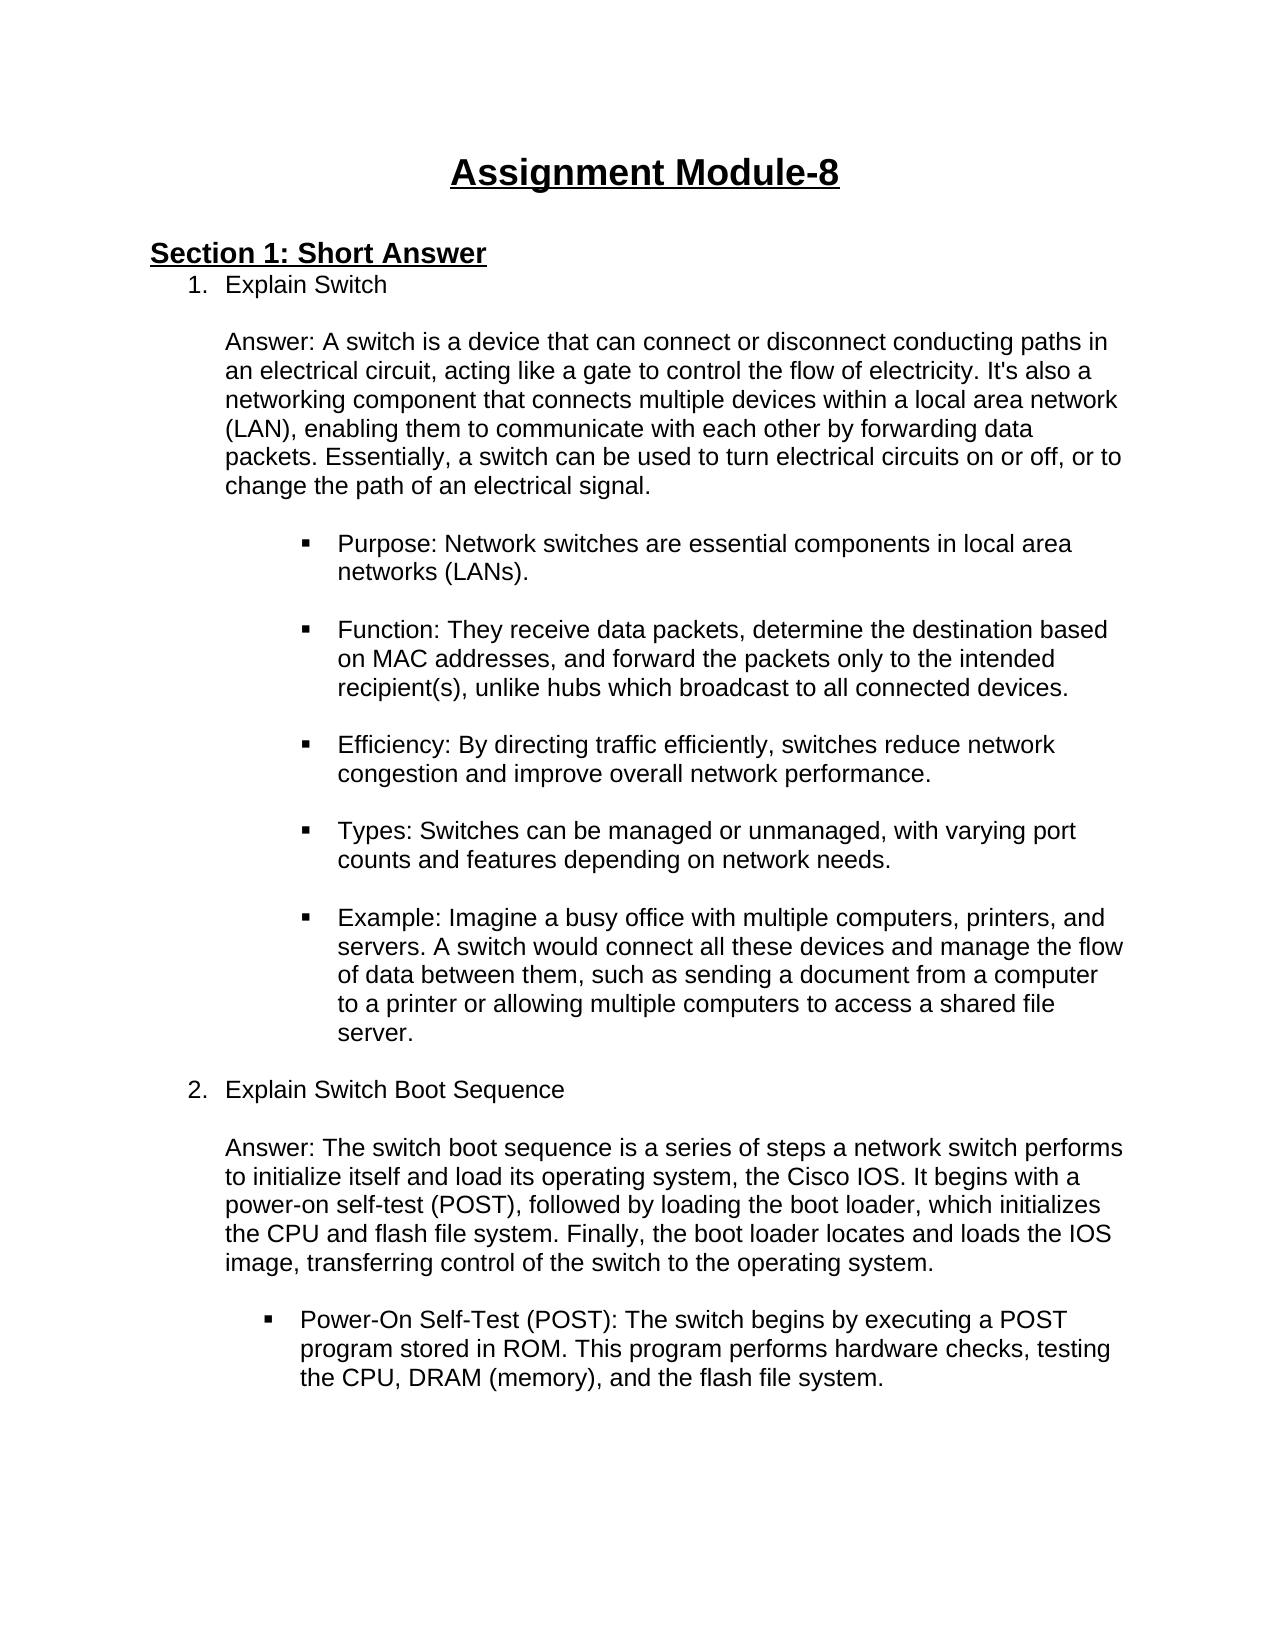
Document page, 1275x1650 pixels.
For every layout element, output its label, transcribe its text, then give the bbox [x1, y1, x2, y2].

list Explain Switch Boot Sequence [187, 1075, 1125, 1104]
list Explain Switch [187, 270, 1125, 298]
list Example: Imagine a busy office with multiple computers, printers, and servers. A switch would connect all these devices and manage the flow of data between them, such as sending a document from a computer to a printer or allowing multiple computers to access a shared file server. [300, 903, 1125, 1047]
list Function: They receive data packets, determine the destination based on MAC addresses, and forward the packets only to the intended recipient(s), unlike hubs which broadcast to all connected devices. [300, 615, 1125, 701]
text Section 1: Short Answer [150, 236, 1125, 270]
list Purpose: Network switches are essential components in local area networks (LANs). [300, 528, 1125, 586]
list Answer: The switch boot sequence is a series of steps a network switch performs to initialize itself and load its operating system, the Cisco IOS. It begins with a power-on self-test (POST), followed by loading the boot loader, which initializes the CPU and flash file system. Finally, the boot loader locates and loads the IOS image, transferring control of the switch to the operating system. [225, 1133, 1125, 1277]
list Power-On Self-Test (POST): The switch begins by executing a POST program stored in ROM. This program performs hardware checks, testing the CPU, DRAM (memory), and the flash file system. [262, 1305, 1125, 1392]
text Answer: A switch is a device that can connect or disconnect conducting paths in an electrical circuit, acting like a gate to control the flow of electricity. It's also a networking component that connects multiple devices within a local area network (LAN), enabling them to communicate with each other by forwarding data packets. Essentially, a switch can be used to turn electrical circuits on or off, or to change the path of an electrical signal. [225, 327, 1125, 500]
text Assignment Module-8 [150, 150, 1125, 193]
list Types: Switches can be managed or unmanaged, with varying port counts and features depending on network needs. [300, 816, 1125, 874]
list Efficiency: By directing traffic efficiently, switches reduce network congestion and improve overall network performance. [300, 730, 1125, 788]
